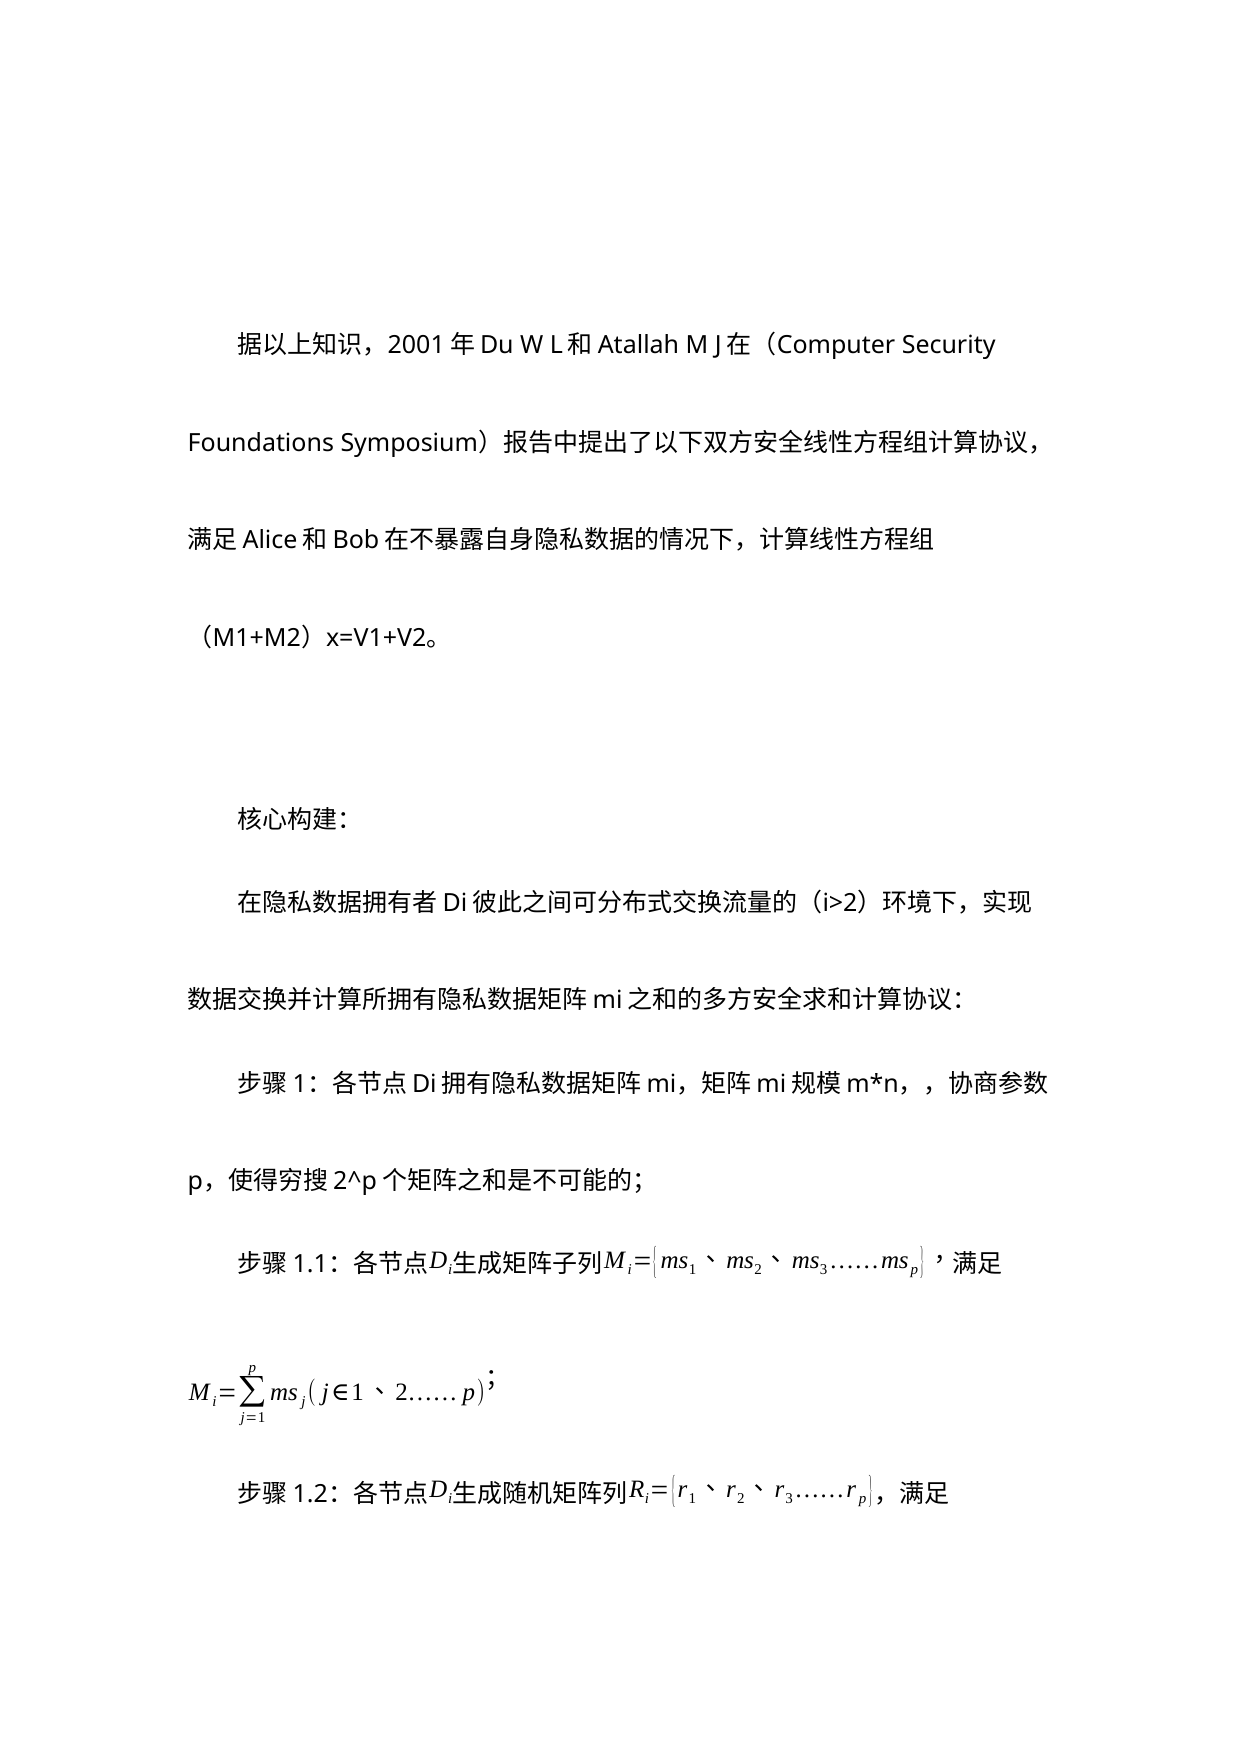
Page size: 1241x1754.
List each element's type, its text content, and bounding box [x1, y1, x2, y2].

text 步骤1：各节点Di拥有隐私数据矩阵mi，矩阵mi规模m*n，，协商参数p，使得穷搜2^p个矩阵之和是不可能的； [187, 1049, 1053, 1211]
text 据以上知识，2001年Du W L和Atallah M J在（Computer Security Foundations Symposium）报告中提出了以下双方安全线性方程组计算协议，满足Alice和Bob在不暴露自身隐私数据的情况下，计算线性方程组（M1+M2）x=V1+V2。 [187, 310, 1053, 668]
text 核心构建： [187, 785, 1053, 850]
text 在隐私数据拥有者Di彼此之间可分布式交换流量的（i>2）环境下，实现数据交换并计算所拥有隐私数据矩阵mi之和的多方安全求和计算协议： [187, 868, 1053, 1031]
text 步骤1.1：各节点生成矩阵子列满足； [187, 1229, 1053, 1441]
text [187, 1459, 1053, 1524]
